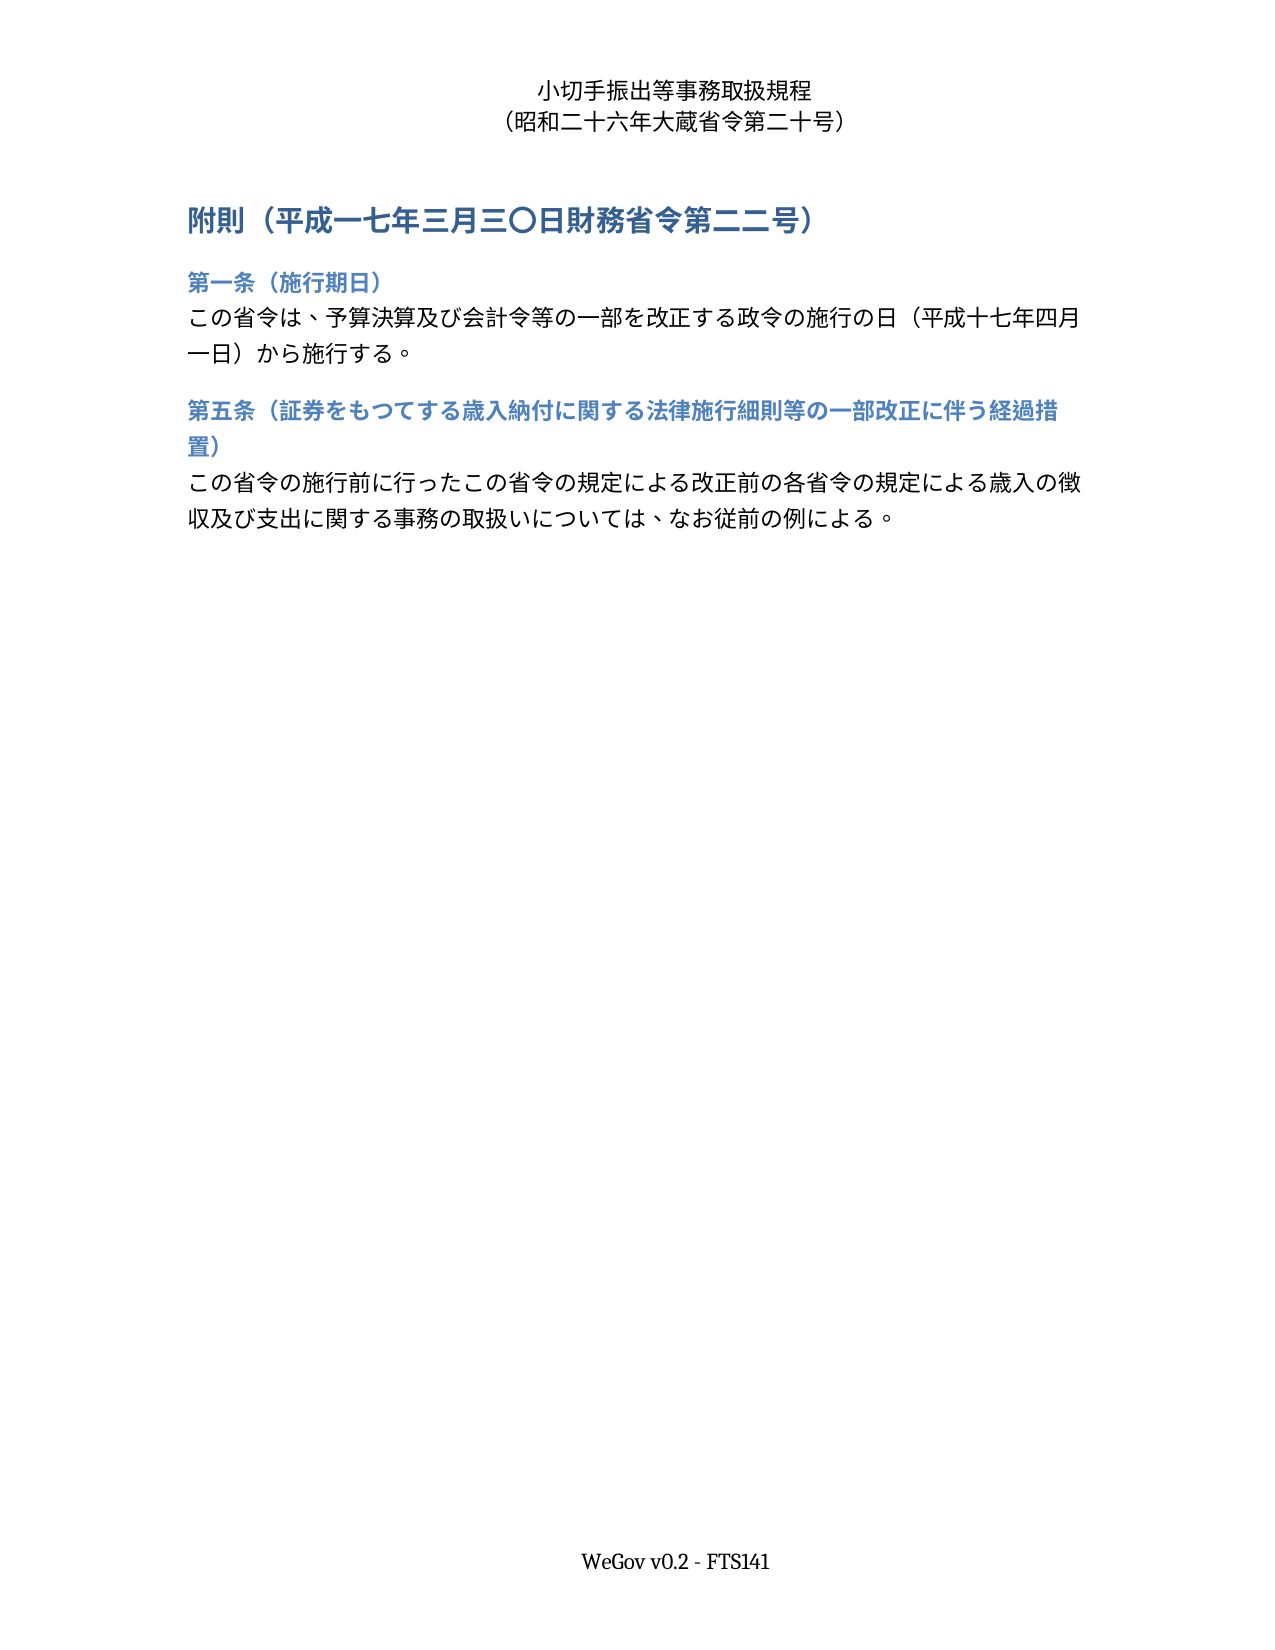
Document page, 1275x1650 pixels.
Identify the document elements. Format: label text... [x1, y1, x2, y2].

subtitle 第一条（施行期日） [187, 266, 1087, 298]
text この省令は、予算決算及び会計令等の一部を改正する政令の施行の日（平成十七年四月一日）から施行する。 [187, 302, 1087, 369]
subtitle 第五条（証券をもつてする歳入納付に関する法律施行細則等の一部改正に伴う経過措置） [187, 395, 1087, 462]
text この省令の施行前に行ったこの省令の規定による改正前の各省令の規定による歳入の徴収及び支出に関する事務の取扱いについては、なお従前の例による。 [187, 467, 1087, 534]
subtitle 附則（平成一七年三月三〇日財務省令第二二号） [187, 200, 1087, 240]
